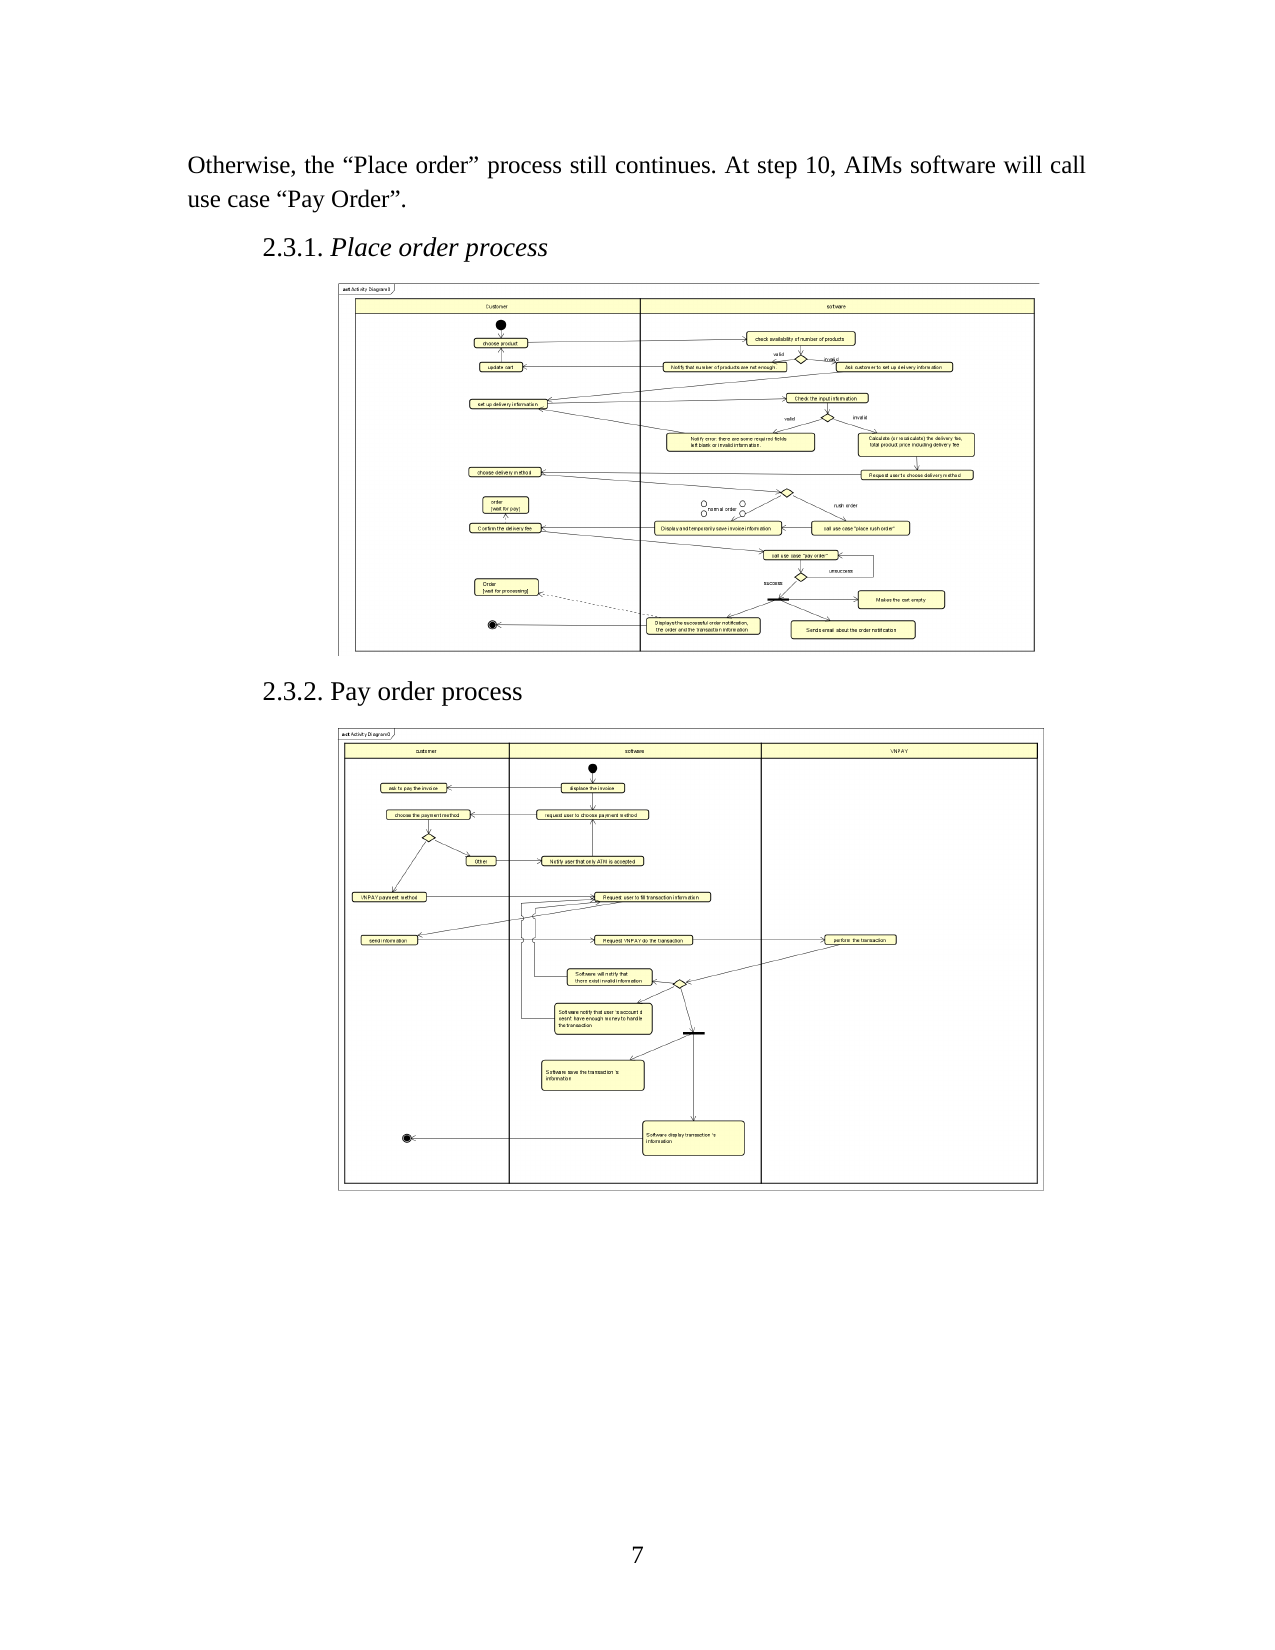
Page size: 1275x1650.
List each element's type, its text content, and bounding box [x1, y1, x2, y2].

text 2.3.2. Pay order process [187, 675, 1087, 706]
subtitle 2.3.1. Place order process [262, 231, 1087, 263]
picture [337, 724, 1048, 1191]
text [187, 150, 1087, 213]
picture [337, 281, 1040, 656]
